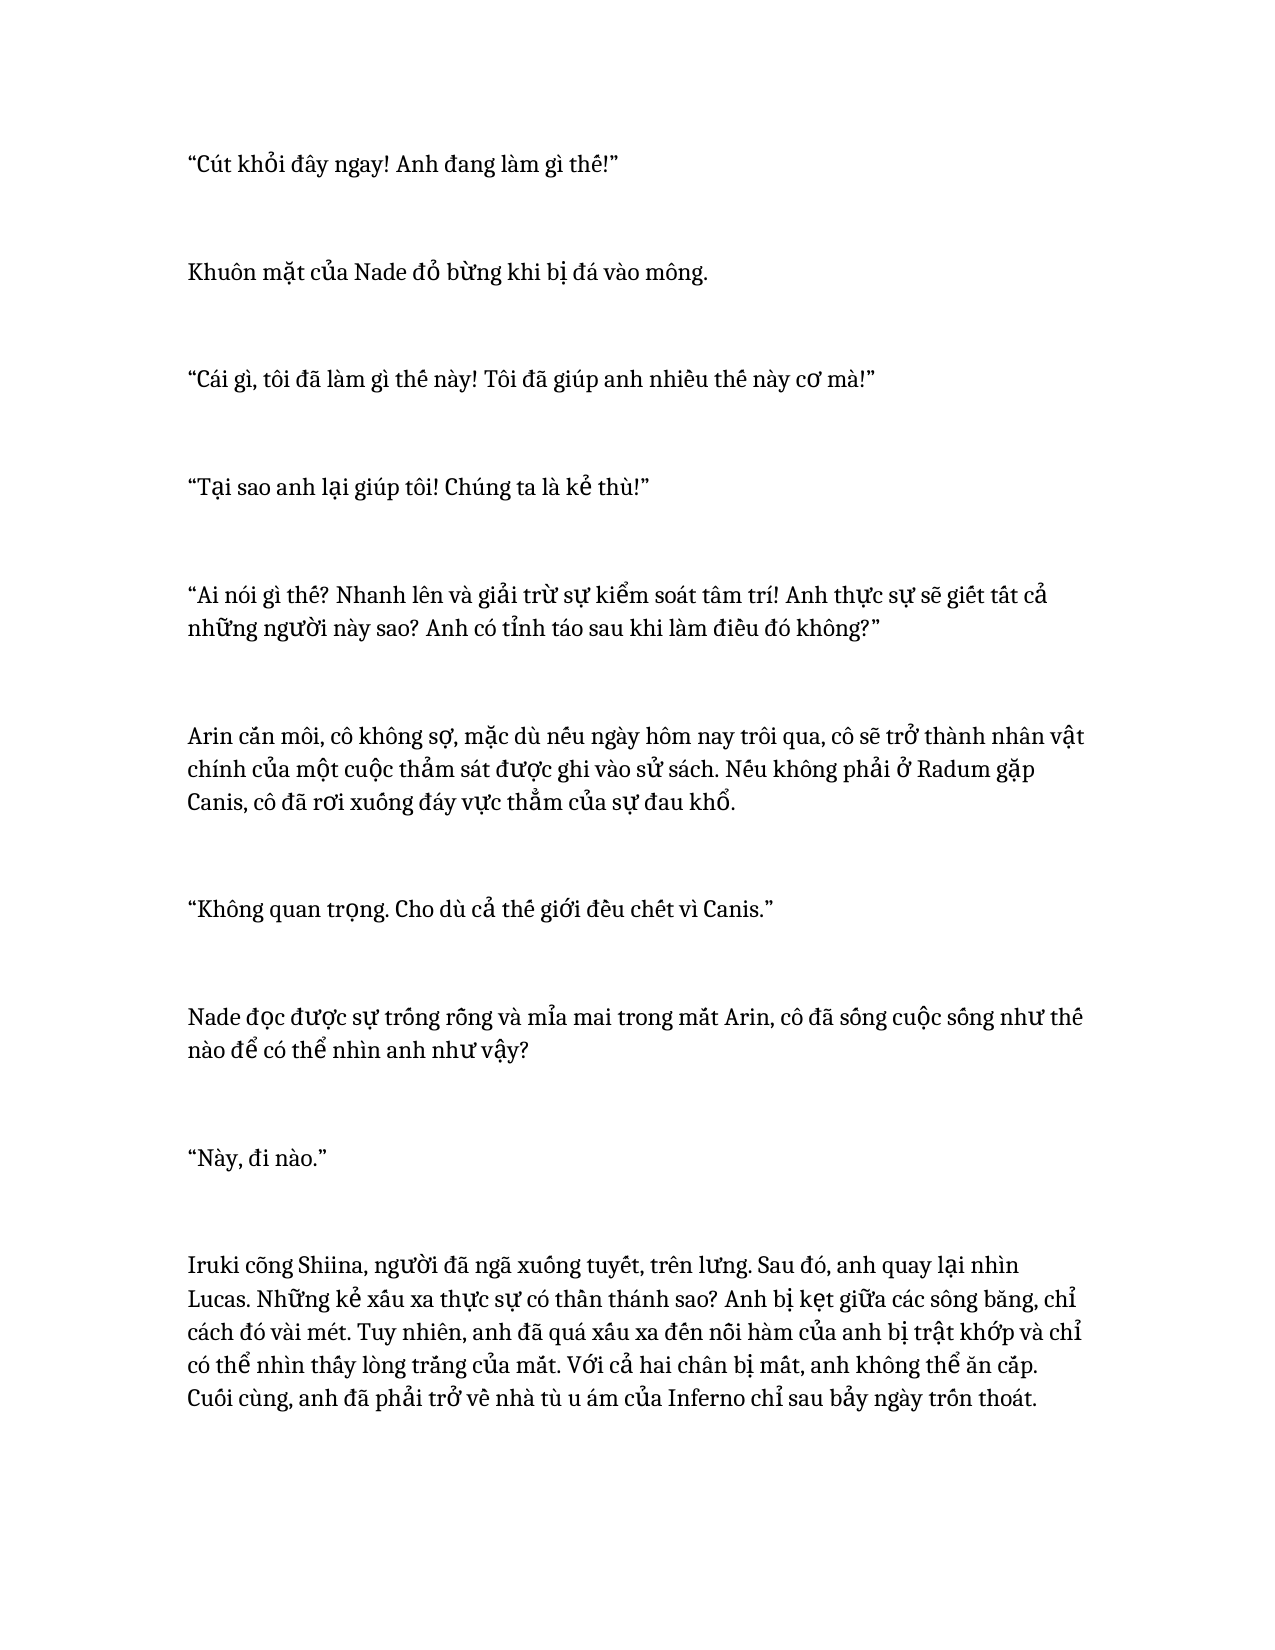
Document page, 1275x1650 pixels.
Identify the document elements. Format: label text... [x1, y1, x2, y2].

text Iruki cõng Shiina, người đã ngã xuống tuyết, trên lưng. Sau đó, anh quay lại nhìn Lucas. Những kẻ xấu xa thực sự có thần thánh sao? Anh bị kẹt giữa các sông băng, chỉ cách đó vài mét. Tuy nhiên, anh đã quá xấu xa đến nỗi hàm của anh bị trật khớp và chỉ có thể nhìn thấy lòng trắng của mắt. Với cả hai chân bị mất, anh không thể ăn cắp. Cuối cùng, anh đã phải trở về nhà tù u ám của Inferno chỉ sau bảy ngày trốn thoát. [187, 1251, 1087, 1412]
text Arin cắn môi, cô không sợ, mặc dù nếu ngày hôm nay trôi qua, cô sẽ trở thành nhân vật chính của một cuộc thảm sát được ghi vào sử sách. Nếu không phải ở Radum gặp Canis, cô đã rơi xuống đáy vực thẳm của sự đau khổ. [187, 722, 1087, 816]
text Khuôn mặt của Nade đỏ bừng khi bị đá vào mông. [187, 258, 1087, 286]
text “Ai nói gì thế? Nhanh lên và giải trừ sự kiểm soát tâm trí! Anh thực sự sẽ giết tất cả những người này sao? Anh có tỉnh táo sau khi làm điều đó không?” [187, 581, 1087, 643]
text “Cái gì, tôi đã làm gì thế này! Tôi đã giúp anh nhiều thế này cơ mà!” [187, 365, 1087, 394]
text “Này, đi nào.” [187, 1144, 1087, 1172]
text Nade đọc được sự trống rỗng và mỉa mai trong mắt Arin, cô đã sống cuộc sống như thế nào để có thể nhìn anh như vậy? [187, 1003, 1087, 1065]
text “Cút khỏi đây ngay! Anh đang làm gì thế!” [187, 150, 1087, 179]
text “Tại sao anh lại giúp tôi! Chúng ta là kẻ thù!” [187, 473, 1087, 502]
text “Không quan trọng. Cho dù cả thế giới đều chết vì Canis.” [187, 895, 1087, 924]
